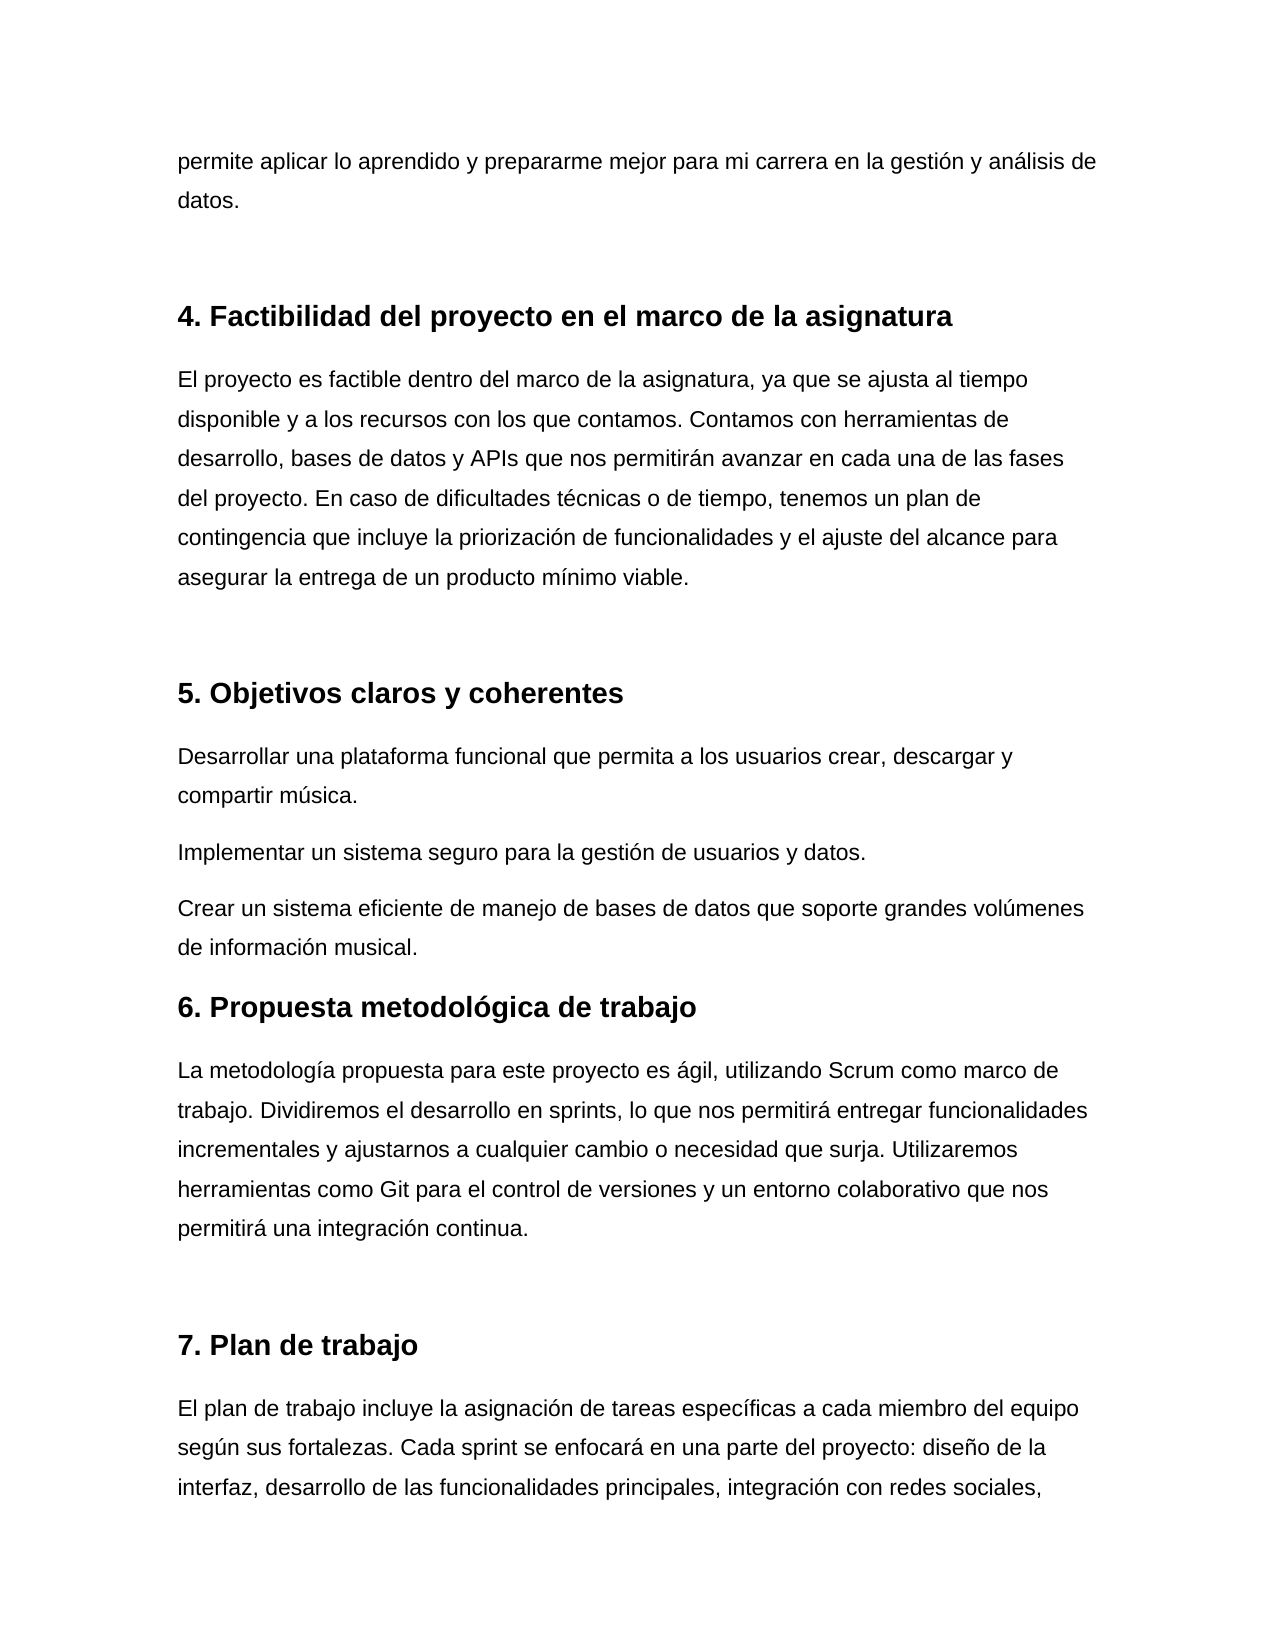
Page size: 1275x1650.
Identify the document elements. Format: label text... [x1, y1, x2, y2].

text El proyecto es factible dentro del marco de la asignatura, ya que se ajusta al tiempo disponible y a los recursos con los que contamos. Contamos con herramientas de desarrollo, bases de datos y APIs que nos permitirán avanzar en cada una de las fases del proyecto. En caso de dificultades técnicas o de tiempo, tenemos un plan de contingencia que incluye la priorización de funcionalidades y el ajuste del alcance para asegurar la entrega de un producto mínimo viable. [177, 366, 1098, 590]
text 7. Plan de trabajo [177, 1328, 1098, 1361]
text Implementar un sistema seguro para la gestión de usuarios y datos. [177, 839, 1098, 865]
text Desarrollar una plataforma funcional que permita a los usuarios crear, descargar y compartir música. [177, 743, 1098, 809]
text 6. Propuesta metodológica de trabajo [177, 990, 1098, 1024]
text 4. Factibilidad del proyecto en el marco de la asignatura [177, 299, 1098, 333]
text 5. Objetivos claros y coherentes [177, 676, 1098, 709]
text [177, 148, 1098, 213]
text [177, 1394, 1098, 1500]
text Crear un sistema eficiente de manejo de bases de datos que soporte grandes volúmenes de información musical. [177, 895, 1098, 961]
text La metodología propuesta para este proyecto es ágil, utilizando Scrum como marco de trabajo. Dividiremos el desarrollo en sprints, lo que nos permitirá entregar funcionalidades incrementales y ajustarnos a cualquier cambio o necesidad que surja. Utilizaremos herramientas como Git para el control de versiones y un entorno colaborativo que nos permitirá una integración continua. [177, 1057, 1098, 1242]
